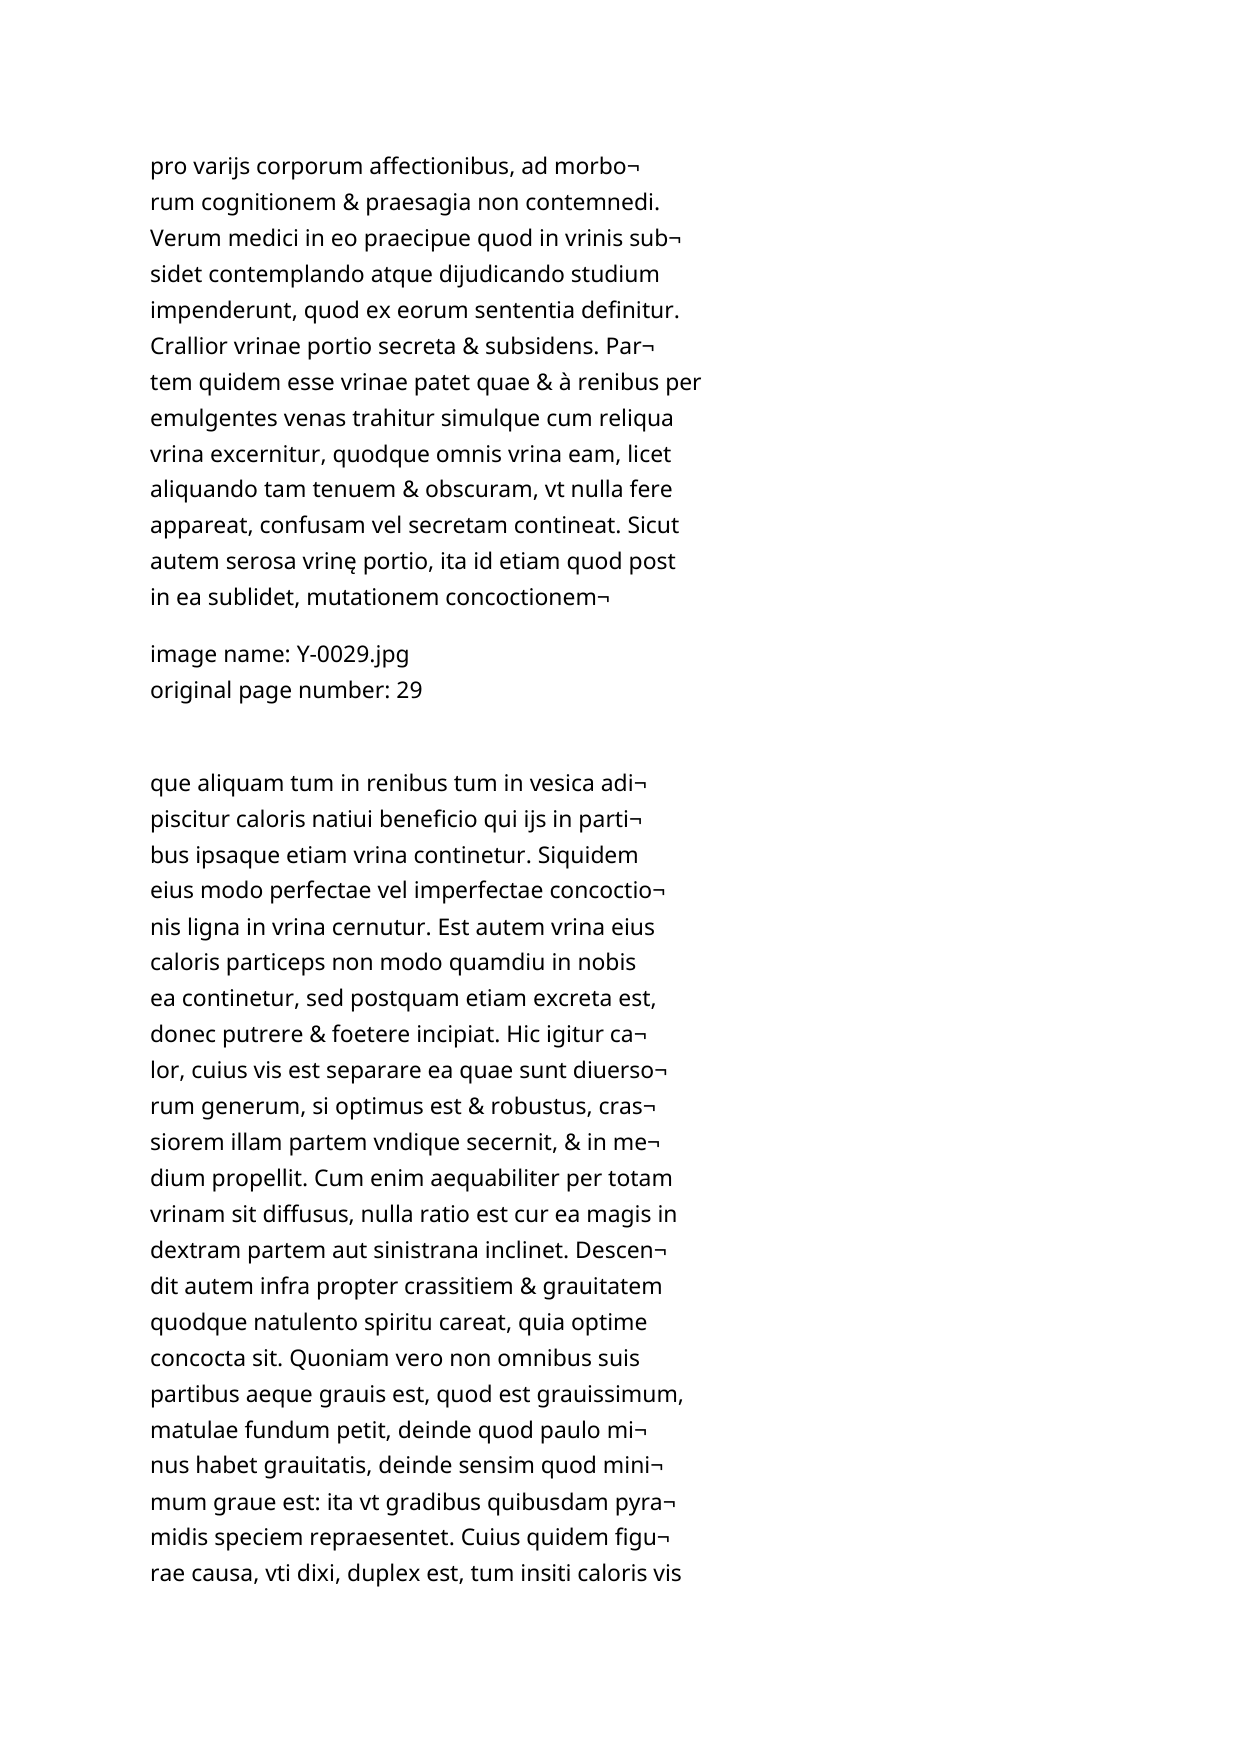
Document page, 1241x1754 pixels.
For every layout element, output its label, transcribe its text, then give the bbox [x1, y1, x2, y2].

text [150, 767, 1090, 1588]
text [150, 150, 1090, 612]
text image name: Υ-0029.jpg original page number: 29 [150, 638, 1090, 741]
